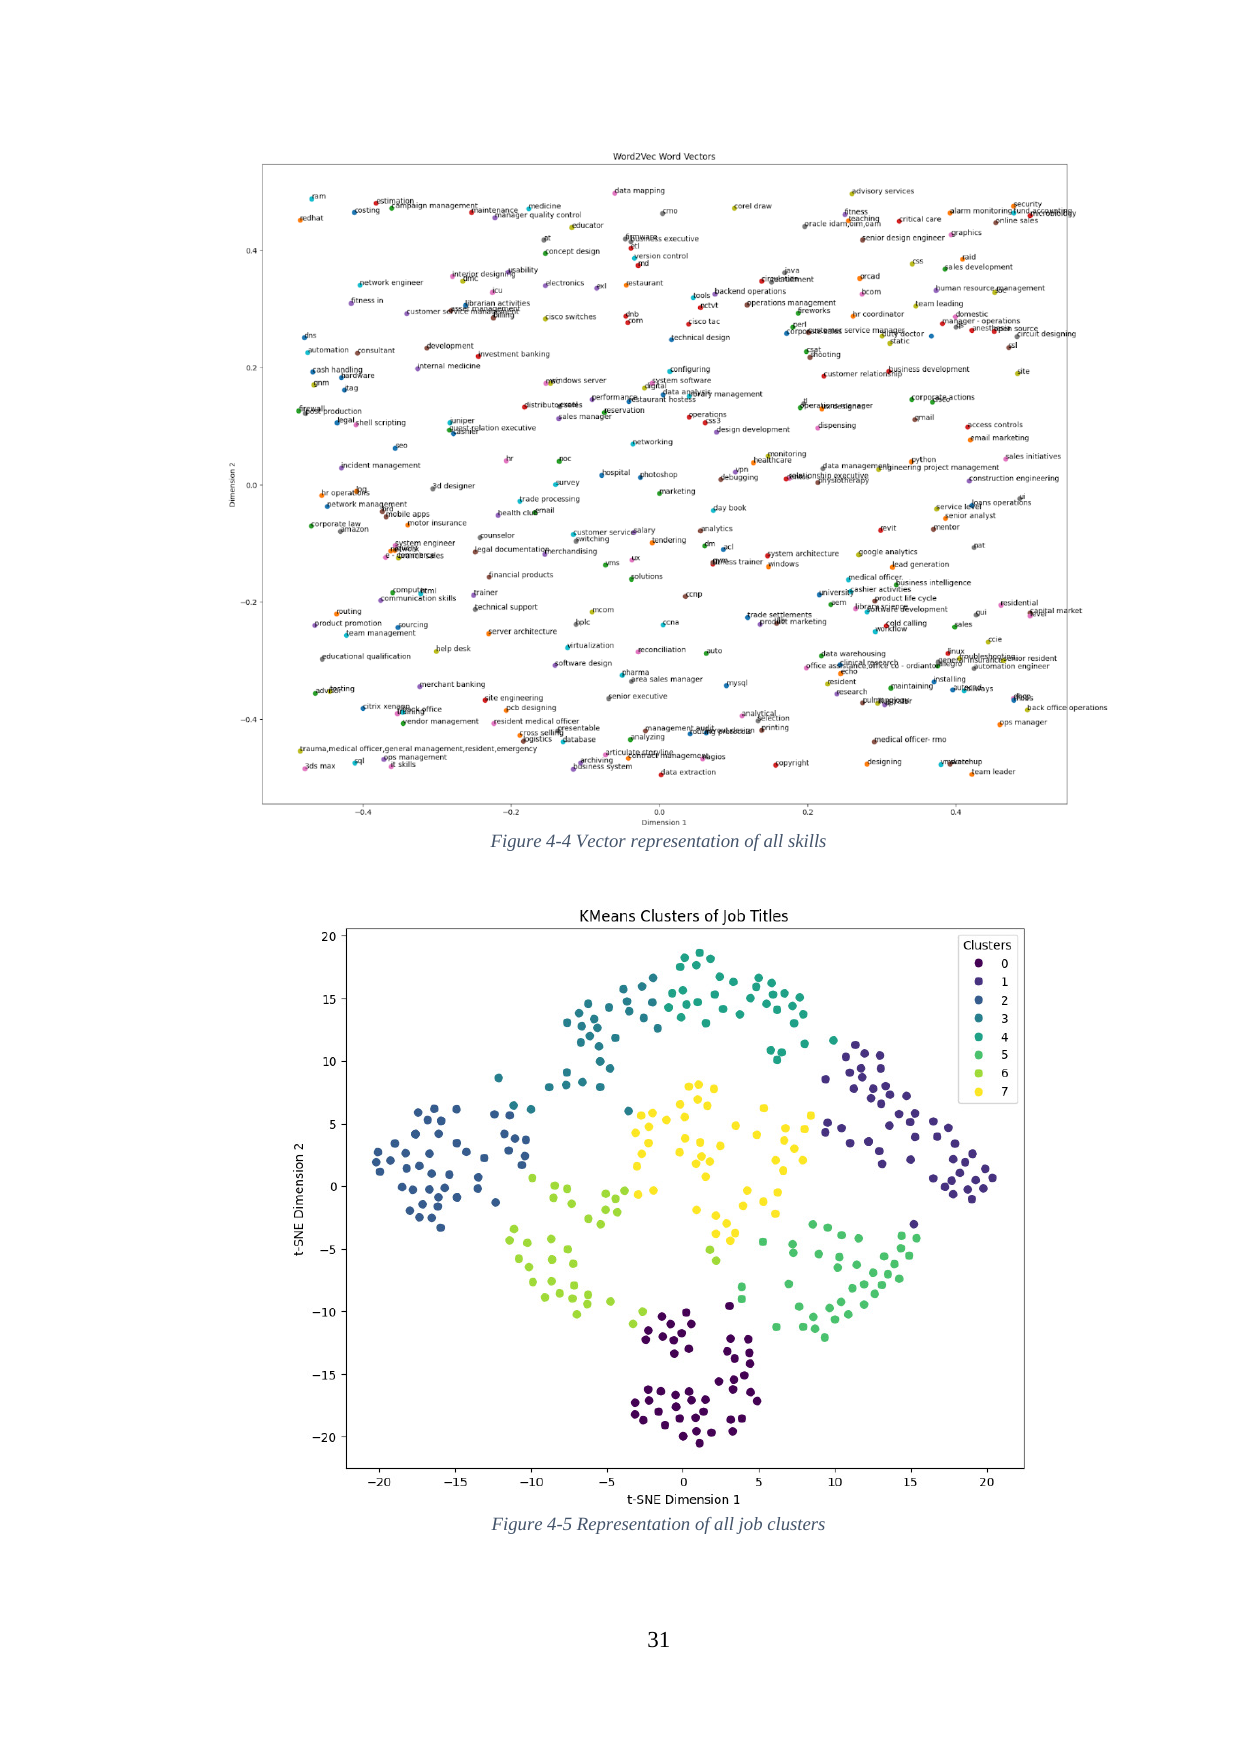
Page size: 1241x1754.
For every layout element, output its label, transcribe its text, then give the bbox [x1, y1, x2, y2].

picture [285, 900, 1031, 1514]
picture [224, 147, 1112, 831]
